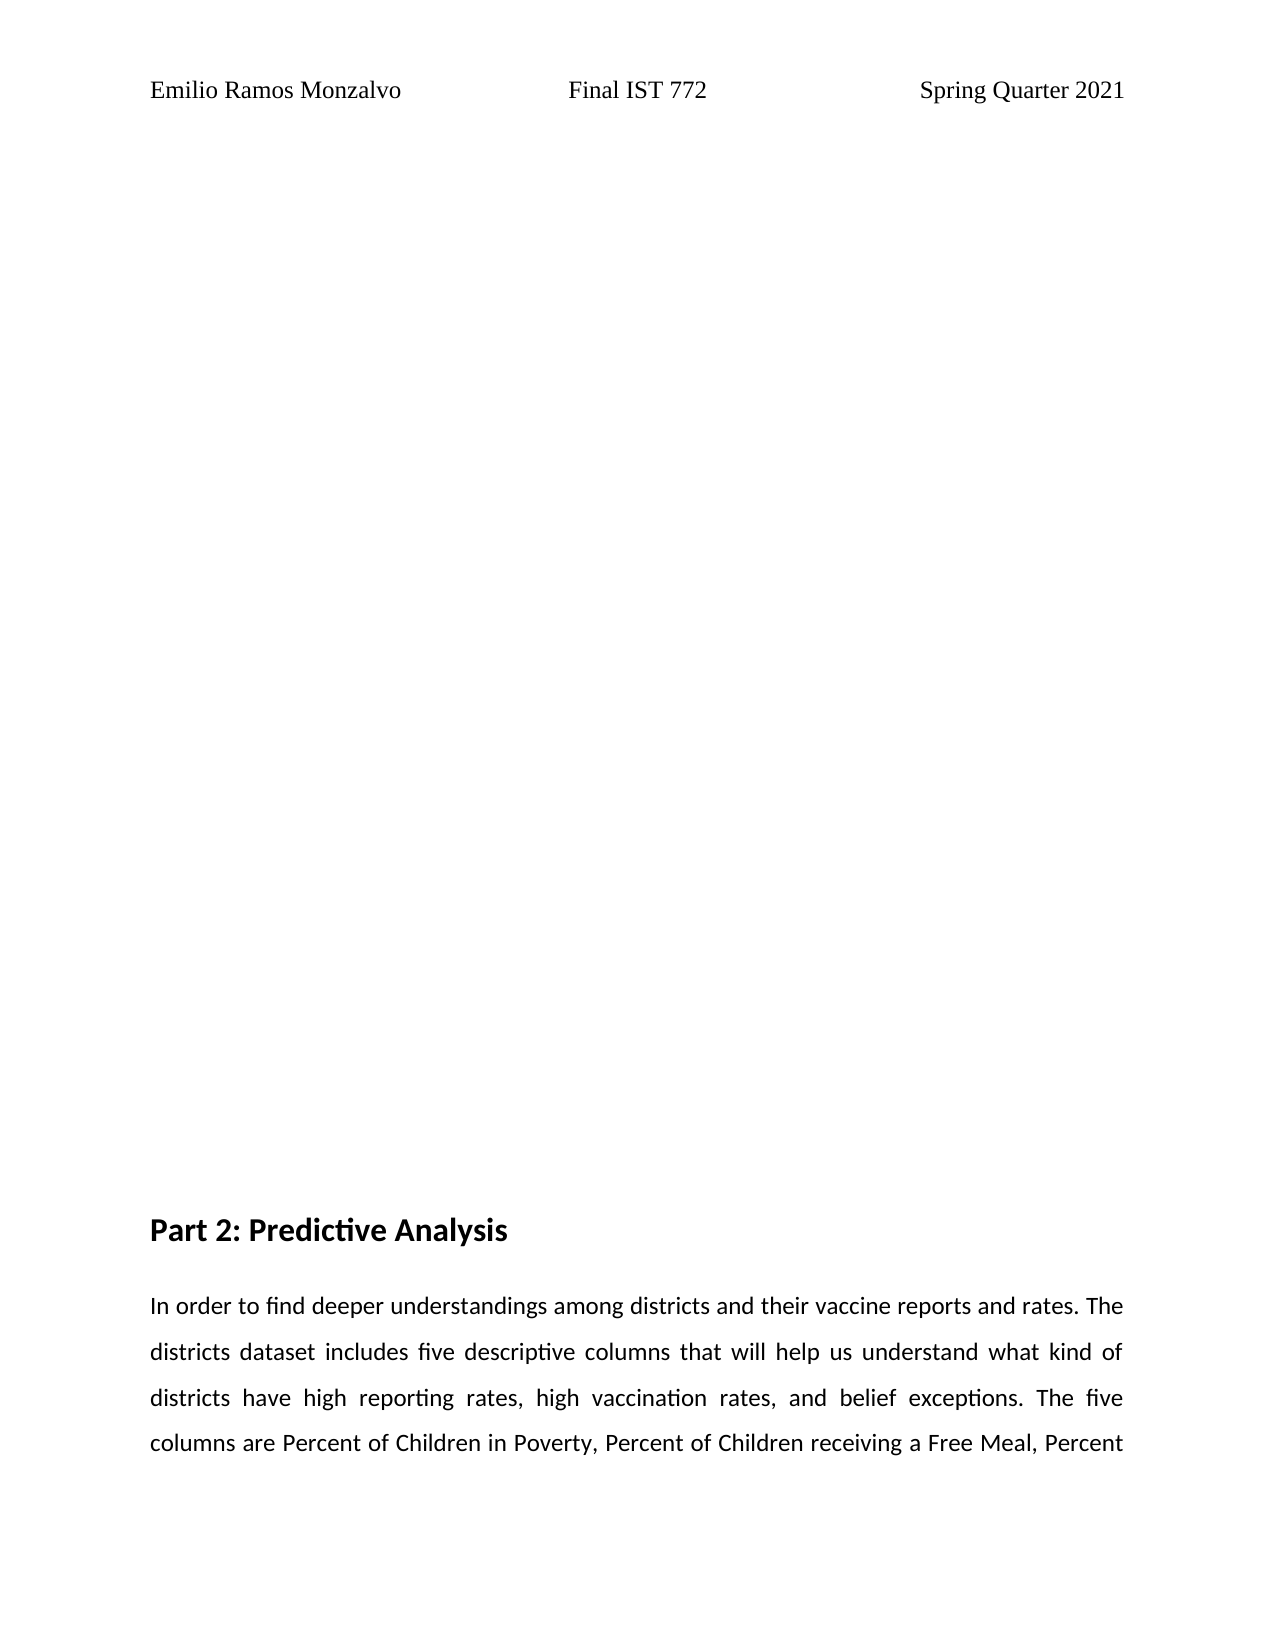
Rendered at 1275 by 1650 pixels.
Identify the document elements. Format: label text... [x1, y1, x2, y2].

text Part 2: Predictive Analysis [150, 1209, 1125, 1250]
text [150, 1290, 1125, 1458]
